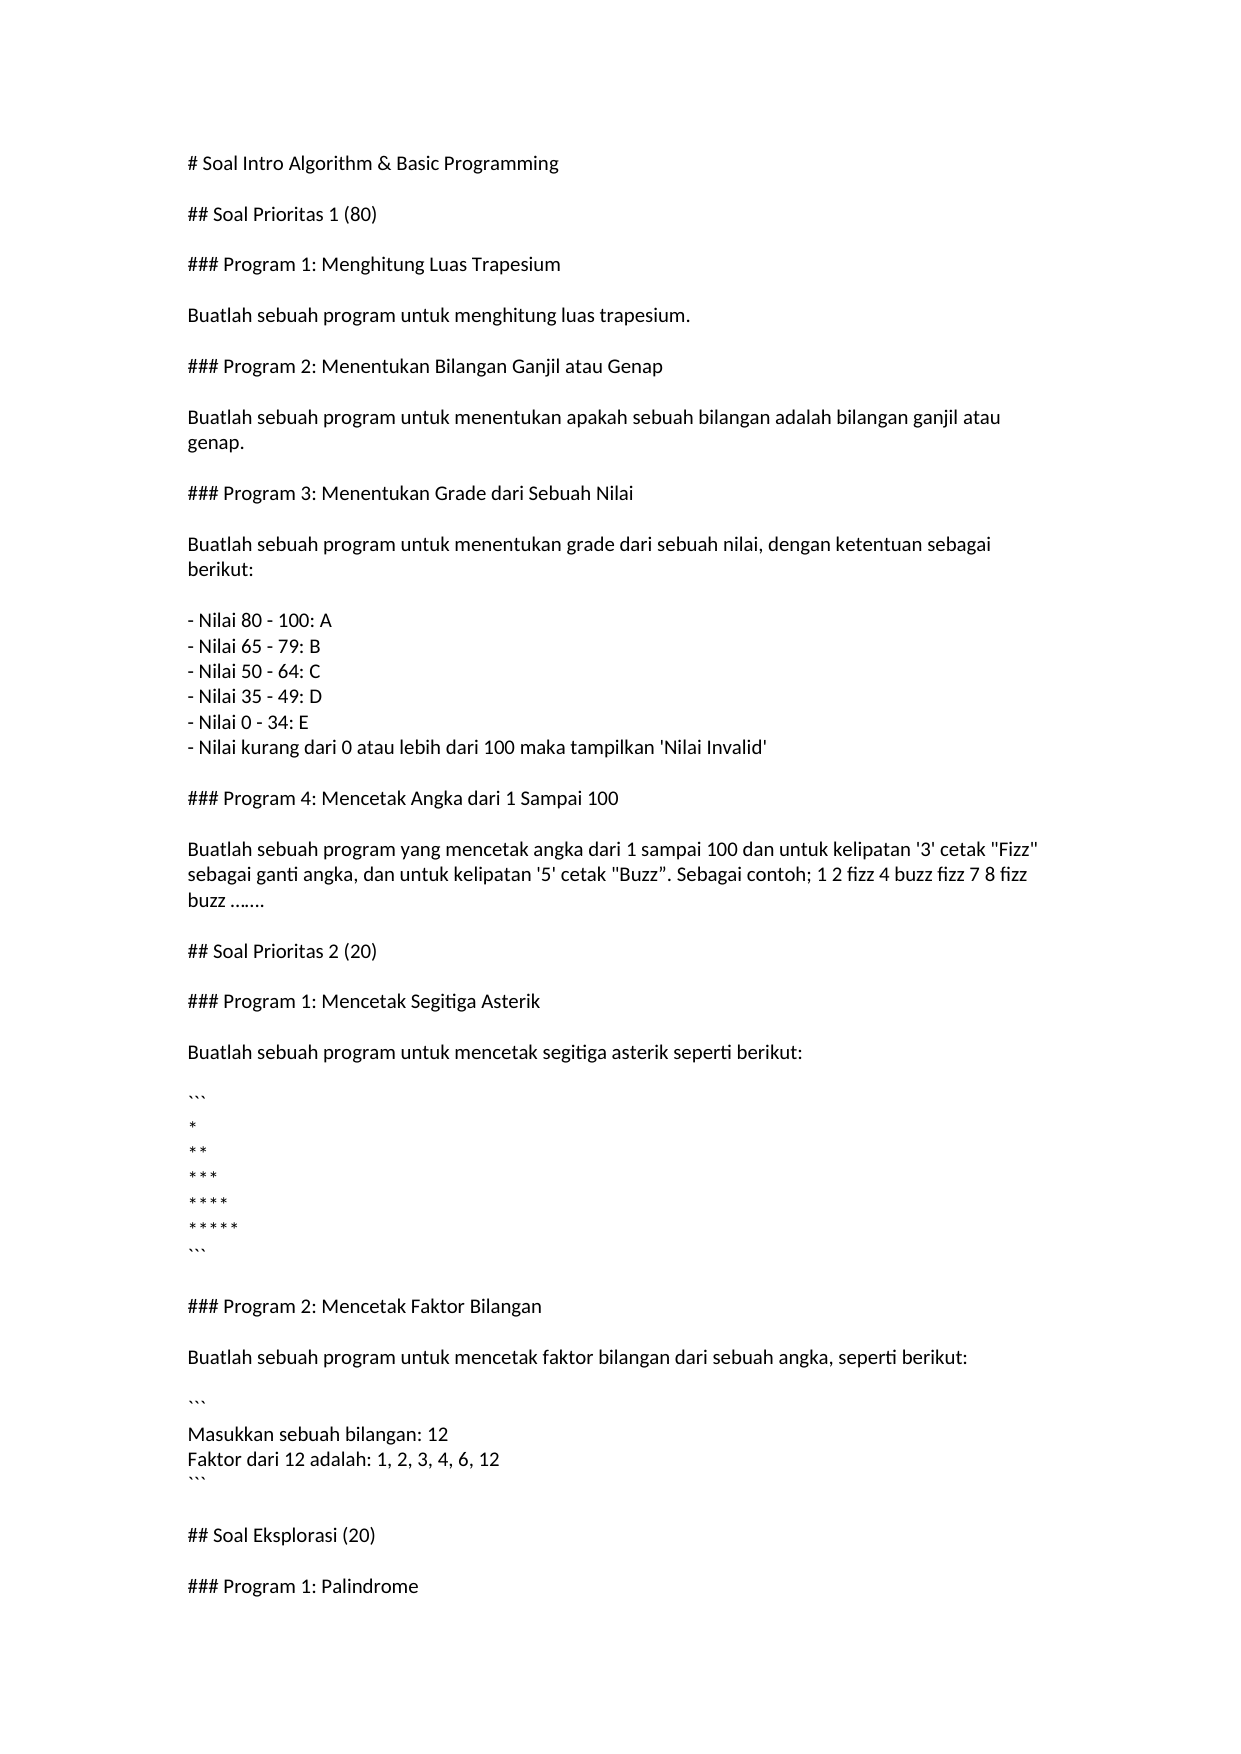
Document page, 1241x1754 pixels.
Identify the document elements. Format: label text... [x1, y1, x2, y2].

text * [187, 1116, 1053, 1141]
text ## Soal Eksplorasi (20) [187, 1522, 1053, 1548]
text ### Program 2: Mencetak Faktor Bilangan [187, 1294, 1053, 1319]
text Buatlah sebuah program untuk menentukan apakah sebuah bilangan adalah bilangan ganjil atau genap. [187, 404, 1053, 455]
text Buatlah sebuah program untuk mencetak segitiga asterik seperti berikut: [187, 1039, 1053, 1065]
text ``` [187, 1395, 1053, 1421]
text - Nilai 65 - 79: B [187, 633, 1053, 658]
text Buatlah sebuah program untuk mencetak faktor bilangan dari sebuah angka, seperti berikut: [187, 1344, 1053, 1370]
text ***** [187, 1217, 1053, 1243]
text - Nilai 80 - 100: A [187, 607, 1053, 633]
text Buatlah sebuah program untuk menentukan grade dari sebuah nilai, dengan ketentuan sebagai berikut: [187, 531, 1053, 582]
text ### Program 1: Mencetak Segitiga Asterik [187, 989, 1053, 1014]
text Buatlah sebuah program untuk menghitung luas trapesium. [187, 302, 1053, 328]
text ### Program 2: Menentukan Bilangan Ganjil atau Genap [187, 353, 1053, 379]
text - Nilai 35 - 49: D [187, 684, 1053, 709]
text ### Program 4: Mencetak Angka dari 1 Sampai 100 [187, 785, 1053, 811]
text ### Program 1: Palindrome [187, 1573, 1053, 1599]
text # Soal Intro Algorithm & Basic Programming [187, 150, 1053, 175]
text - Nilai kurang dari 0 atau lebih dari 100 maka tampilkan 'Nilai Invalid' [187, 734, 1053, 760]
text **** [187, 1192, 1053, 1217]
text ``` [187, 1472, 1053, 1497]
text ** [187, 1141, 1053, 1167]
text *** [187, 1167, 1053, 1192]
text Masukkan sebuah bilangan: 12 [187, 1421, 1053, 1446]
text ### Program 3: Menentukan Grade dari Sebuah Nilai [187, 480, 1053, 506]
text ## Soal Prioritas 2 (20) [187, 938, 1053, 963]
text ``` [187, 1243, 1053, 1268]
text ``` [187, 1090, 1053, 1116]
text ### Program 1: Menghitung Luas Trapesium [187, 252, 1053, 277]
text Buatlah sebuah program yang mencetak angka dari 1 sampai 100 dan untuk kelipatan '3' cetak "Fizz" sebagai ganti angka, dan untuk kelipatan '5' cetak "Buzz”. Sebagai contoh; 1 2 fizz 4 buzz fizz 7 8 fizz buzz ……. [187, 836, 1053, 912]
text - Nilai 50 - 64: C [187, 658, 1053, 684]
text - Nilai 0 - 34: E [187, 709, 1053, 734]
text Faktor dari 12 adalah: 1, 2, 3, 4, 6, 12 [187, 1446, 1053, 1472]
text ## Soal Prioritas 1 (80) [187, 201, 1053, 226]
